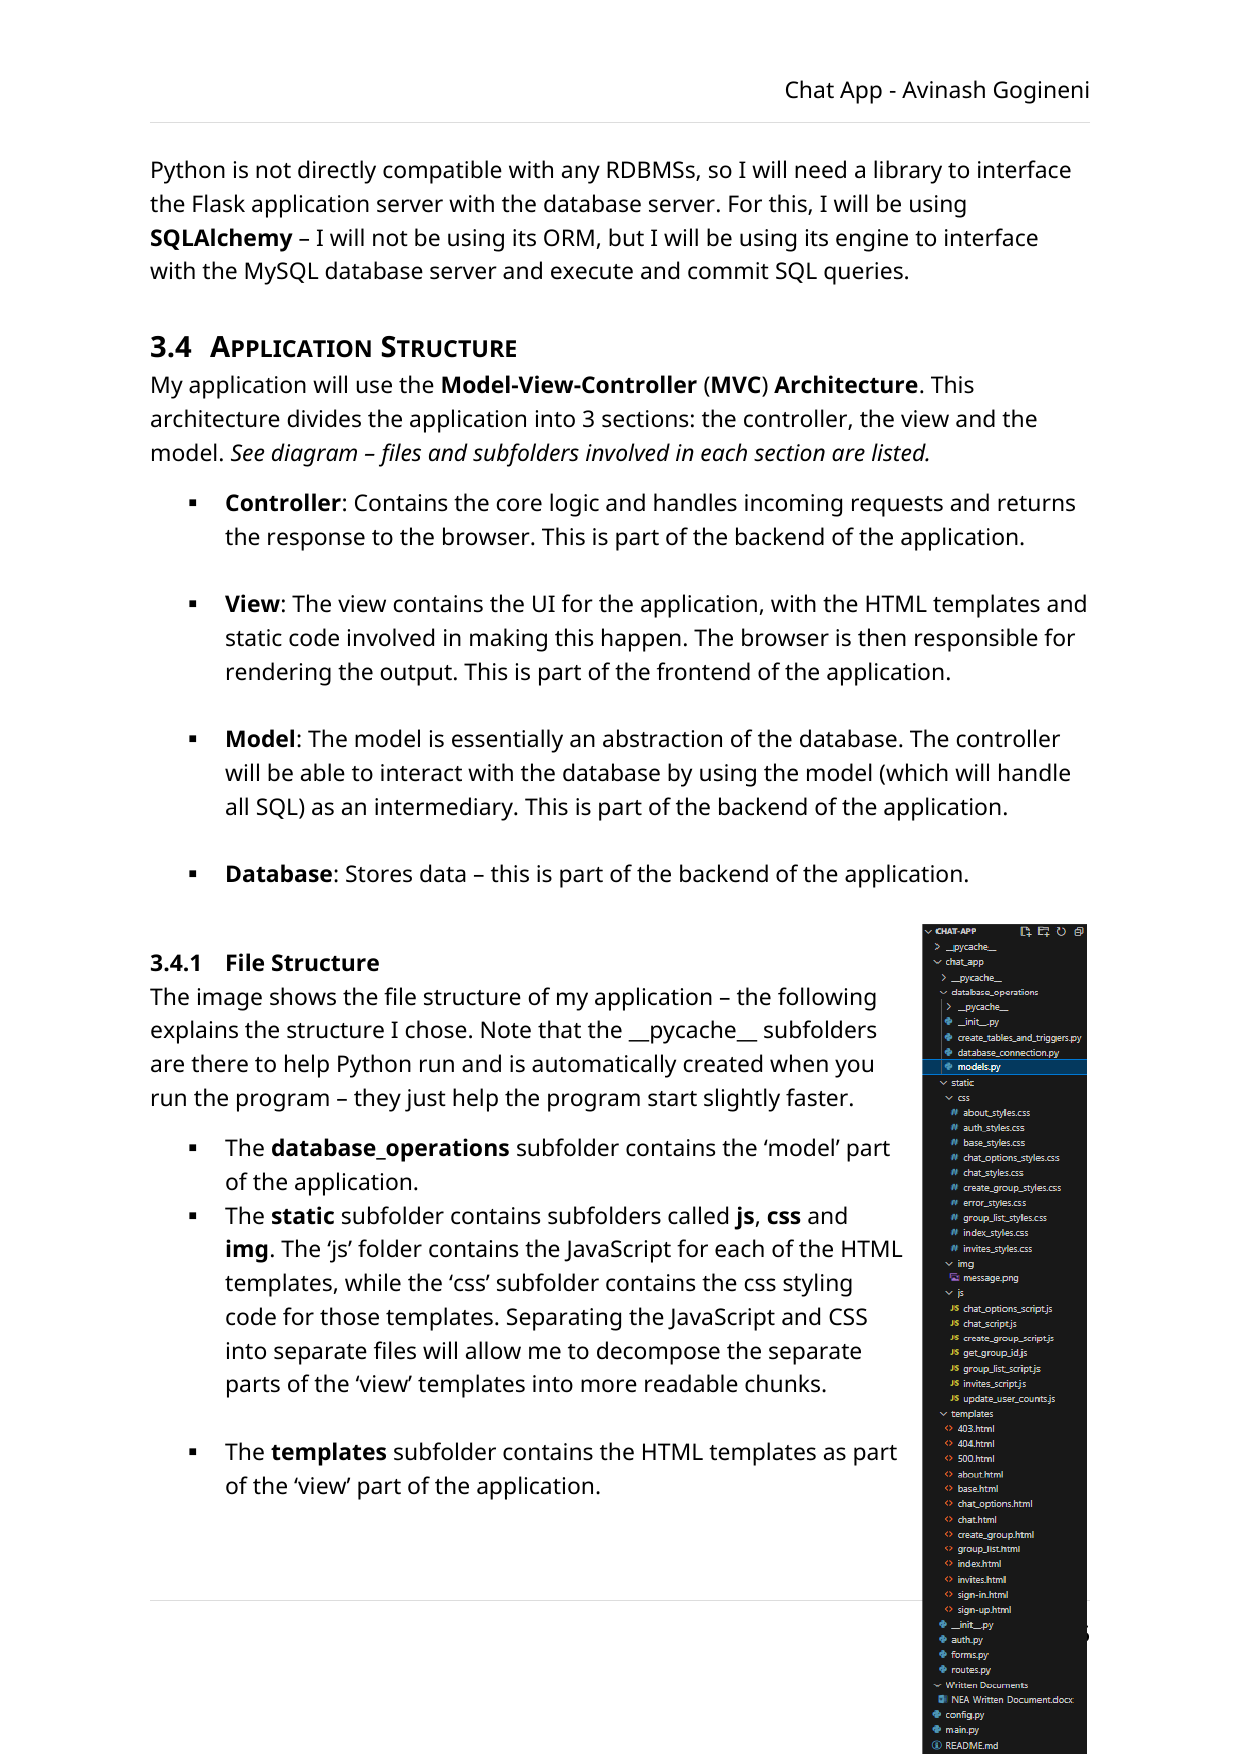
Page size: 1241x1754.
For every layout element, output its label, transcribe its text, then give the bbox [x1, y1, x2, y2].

text Python is not directly compatible with any RDBMSs, so I will need a library to interface the Flask application server with the database server. For this, I will be using SQLAlchemy – I will not be using its ORM, but I will be using its engine to interface with the MySQL database server and execute and commit SQL queries. [150, 154, 1090, 286]
list Model: The model is essentially an abstraction of the database. The controller will be able to interact with the database by using the model (which will handle all SQL) as an intermediary. This is part of the backend of the application. [187, 723, 1090, 822]
picture [921, 924, 1087, 1750]
list Controller: Contains the core logic and handles incoming requests and returns the response to the browser. This is part of the backend of the application. [187, 487, 1090, 552]
list The templates subfolder contains the HTML templates as part of the ‘view’ part of the application. [187, 1470, 921, 1535]
subtitle Application Structure [150, 326, 1090, 366]
list The static subfolder contains subfolders called js, css and img. The ‘js’ folder contains the JavaScript for each of the HTML templates, while the ‘css’ subfolder contains the css styling code for those templates. Separating the JavaScript and CSS into separate files will allow me to decompose the separate parts of the ‘view’ templates into more readable chunks. [187, 1200, 921, 1433]
text The image shows the file structure of my application – the following explains the structure I chose. Note that the __pycache__ subfolders are there to help Python run and is automatically created when you run the program – they just help the program start slightly faster. [150, 981, 921, 1113]
subtitle File Structure [150, 947, 921, 978]
list The database_operations subfolder contains the ‘model’ part of the application. [187, 1132, 921, 1197]
list Database: Stores data – this is part of the backend of the application. [187, 858, 1090, 890]
text My application will use the Model-View-Controller (MVC) Architecture. This architecture divides the application into 3 sections: the controller, the view and the model. See diagram – files and subfolders involved in each section are listed. [150, 369, 1090, 468]
list View: The view contains the UI for the application, with the HTML templates and static code involved in making this happen. The browser is then responsible for rendering the output. This is part of the frontend of the application. [187, 588, 1090, 687]
